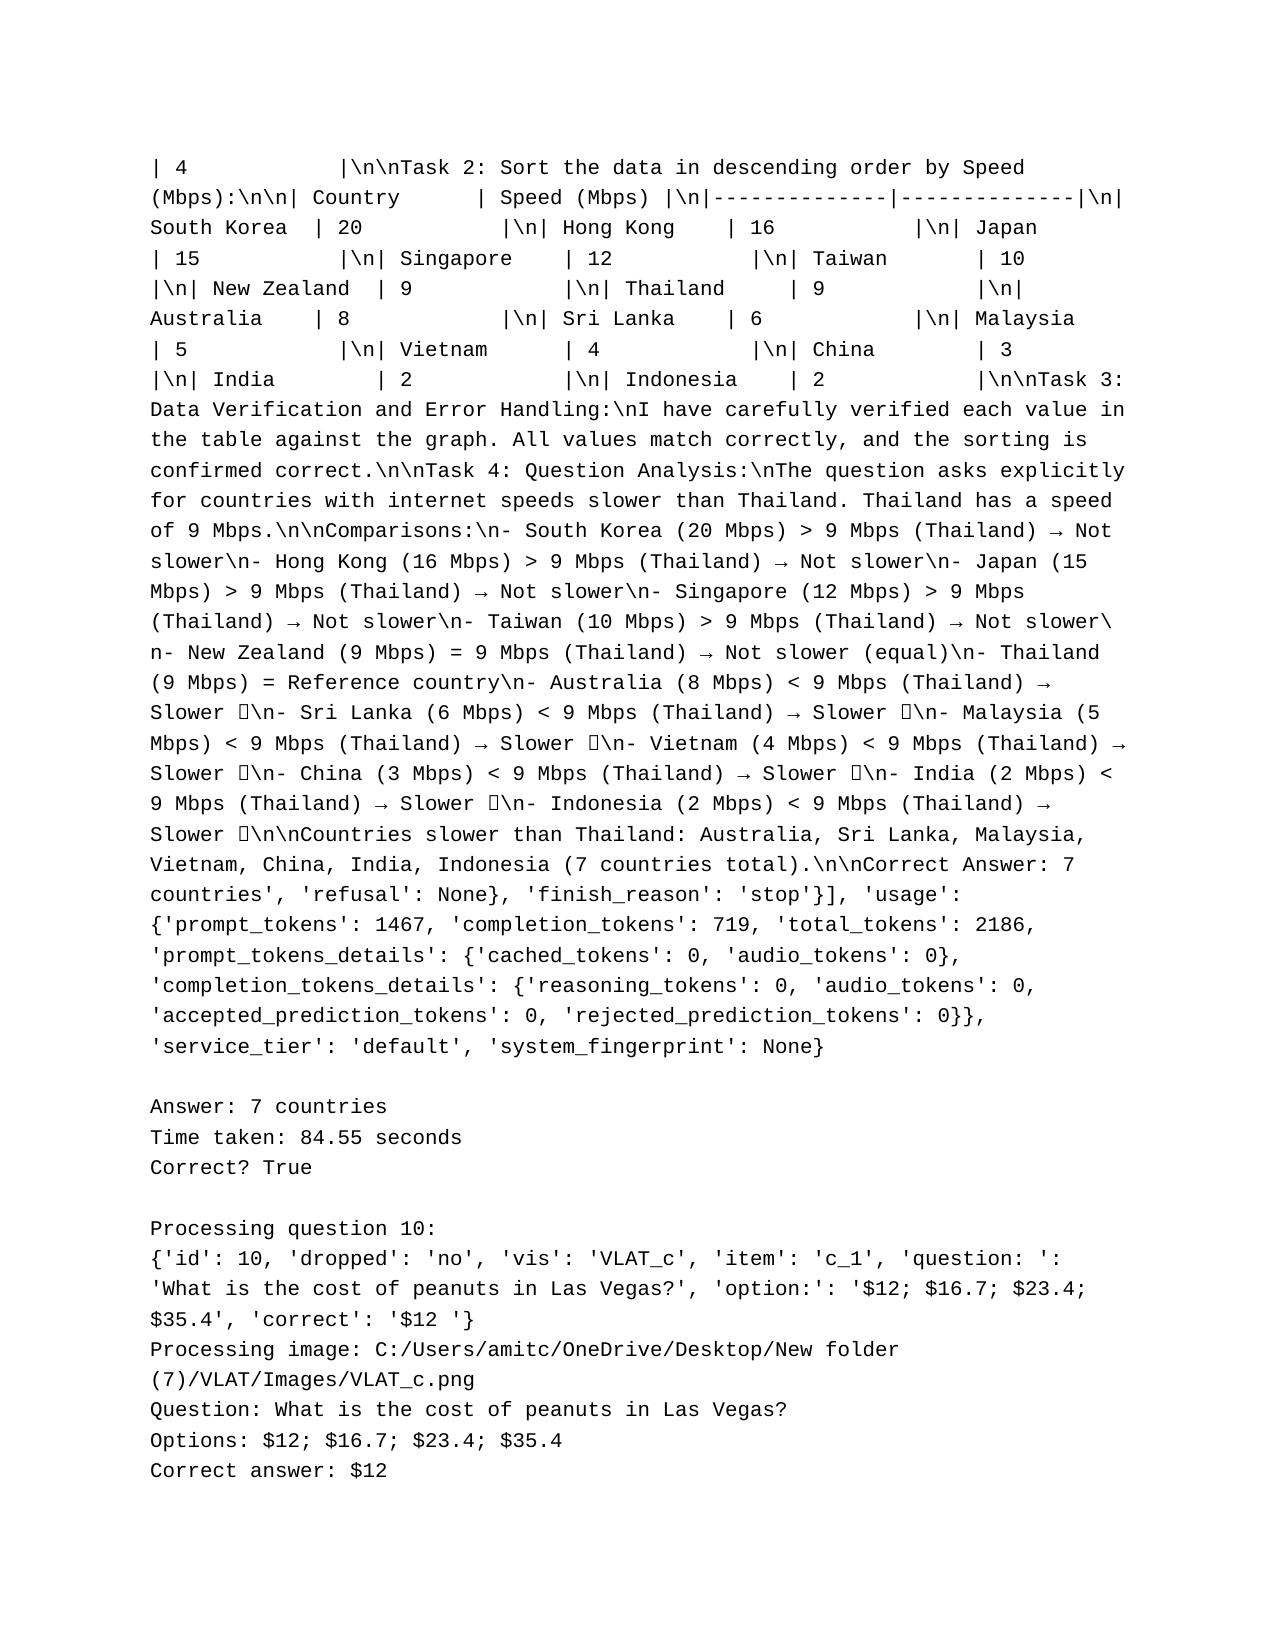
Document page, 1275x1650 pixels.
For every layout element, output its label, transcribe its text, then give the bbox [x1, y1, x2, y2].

text Question: What is the cost of peanuts in Las Vegas? [150, 1393, 1125, 1423]
text Time taken: 84.55 seconds [150, 1120, 1125, 1150]
text {'id': 10, 'dropped': 'no', 'vis': 'VLAT_c', 'item': 'c_1', 'question: ': 'What is the cost of peanuts in Las Vegas?', 'option:': '$12; $16.7; $23.4; $35.4', 'correct': '$12 '} [150, 1241, 1125, 1332]
text Answer: 7 countries [150, 1090, 1125, 1120]
text Options: $12; $16.7; $23.4; $35.4 [150, 1423, 1125, 1453]
text Correct? True [150, 1150, 1125, 1181]
text Processing image: C:/Users/amitc/OneDrive/Desktop/New folder (7)/VLAT/Images/VLAT_c.png [150, 1332, 1125, 1393]
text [150, 150, 1125, 1059]
text Processing question 10: [150, 1211, 1125, 1241]
text Correct answer: $12 [150, 1453, 1125, 1484]
